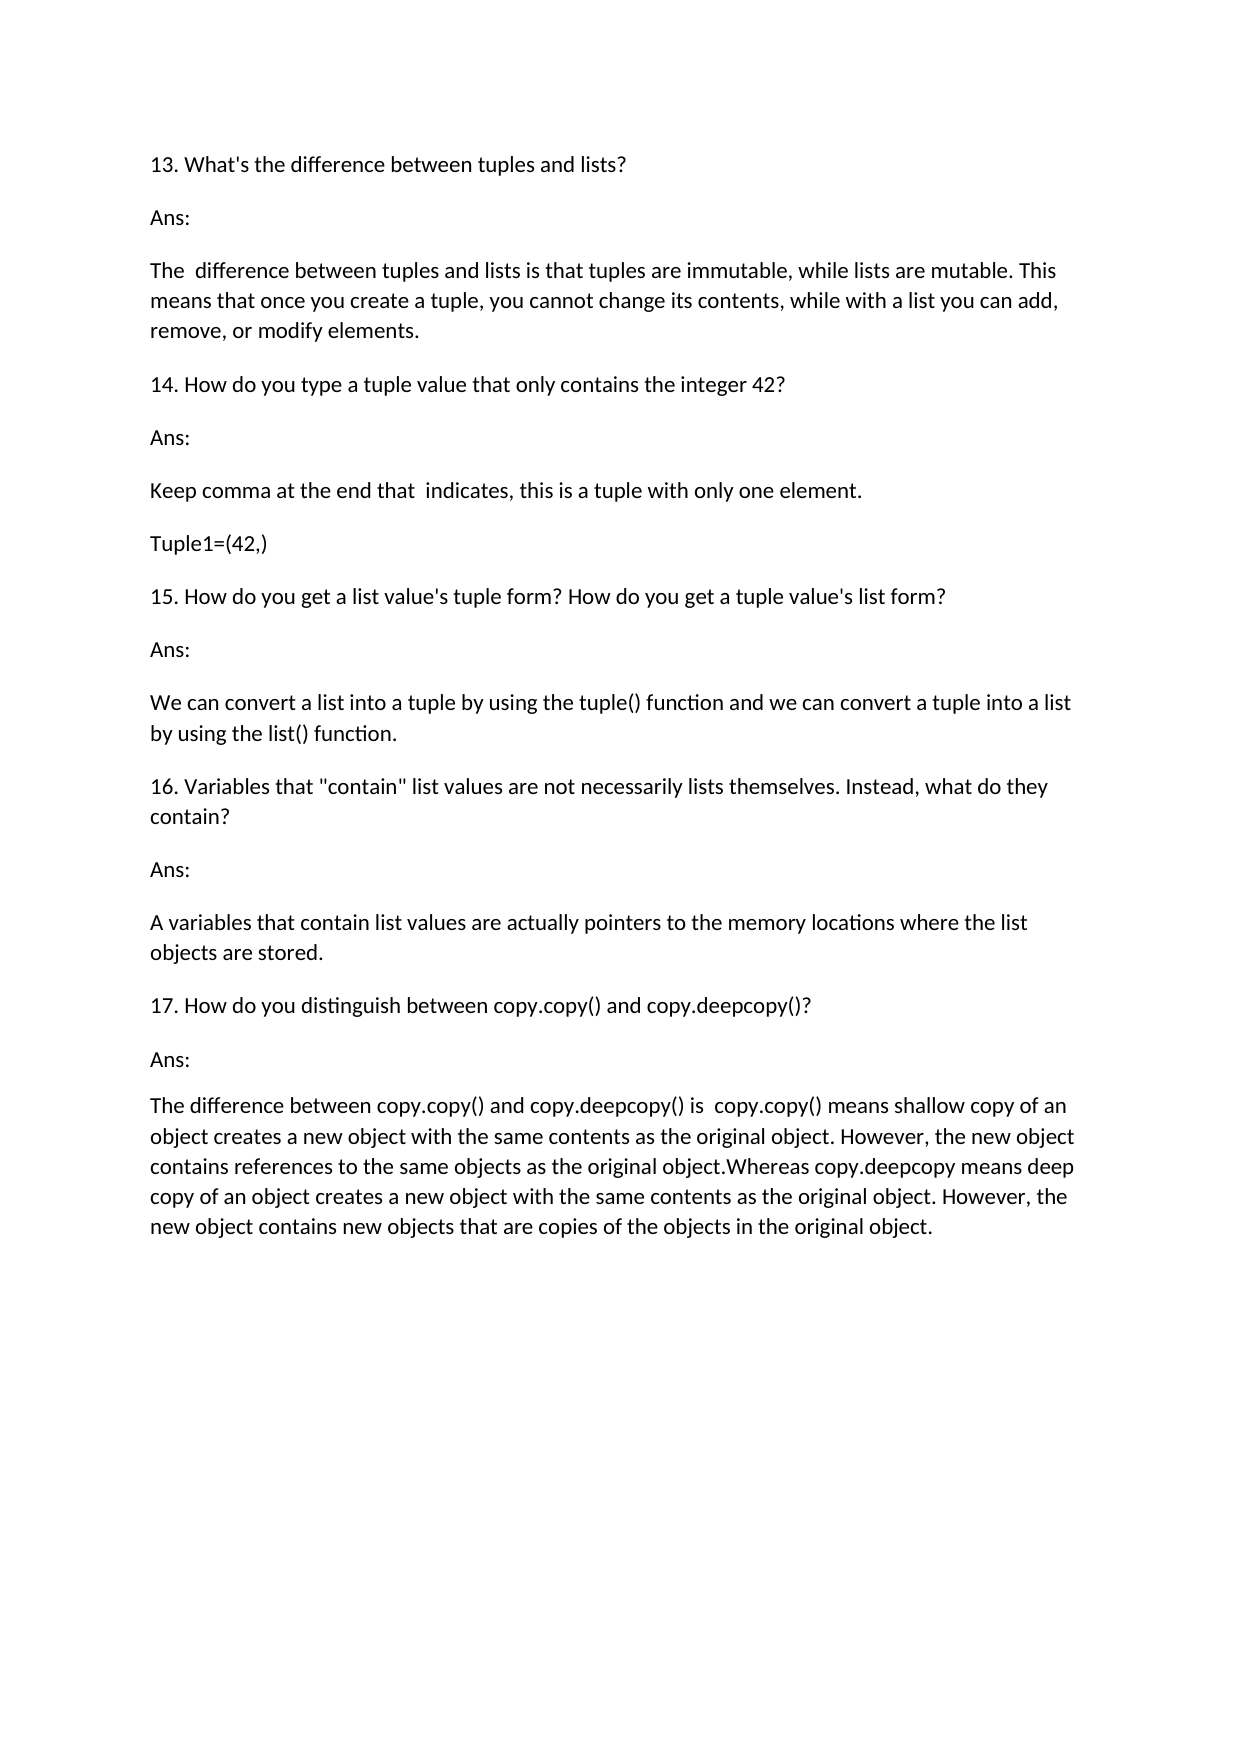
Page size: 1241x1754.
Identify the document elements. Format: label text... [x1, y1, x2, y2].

list How do you type a tuple value that only contains the integer 42? [150, 370, 1090, 398]
list Tuple1=(42,) [150, 529, 1090, 557]
list Ans: [150, 423, 1090, 451]
list We can convert a list into a tuple by using the tuple() function and we can convert a tuple into a list by using the list() function. [150, 688, 1090, 747]
text The difference between copy.copy() and copy.deepcopy() is copy.copy() means shallow copy of an object creates a new object with the same contents as the original object. However, the new object contains references to the same objects as the original object.Whereas copy.deepcopy means deep copy of an object creates a new object with the same contents as the original object. However, the new object contains new objects that are copies of the objects in the original object. [150, 1092, 1090, 1241]
list Ans: [150, 855, 1090, 883]
list A variables that contain list values are actually pointers to the memory locations where the list objects are stored. [150, 908, 1090, 967]
list Ans: [150, 203, 1090, 231]
list The difference between tuples and lists is that tuples are immutable, while lists are mutable. This means that once you create a tuple, you cannot change its contents, while with a list you can add, remove, or modify elements. [150, 256, 1090, 345]
list Ans: [150, 635, 1090, 663]
list How do you distinguish between copy.copy() and copy.deepcopy()? [150, 992, 1090, 1020]
list What's the difference between tuples and lists? [150, 150, 1090, 178]
list How do you get a list value's tuple form? How do you get a tuple value's list form? [150, 582, 1090, 610]
list Variables that "contain" list values are not necessarily lists themselves. Instead, what do they contain? [150, 772, 1090, 830]
list Ans: [150, 1045, 1090, 1073]
list Keep comma at the end that indicates, this is a tuple with only one element. [150, 476, 1090, 504]
